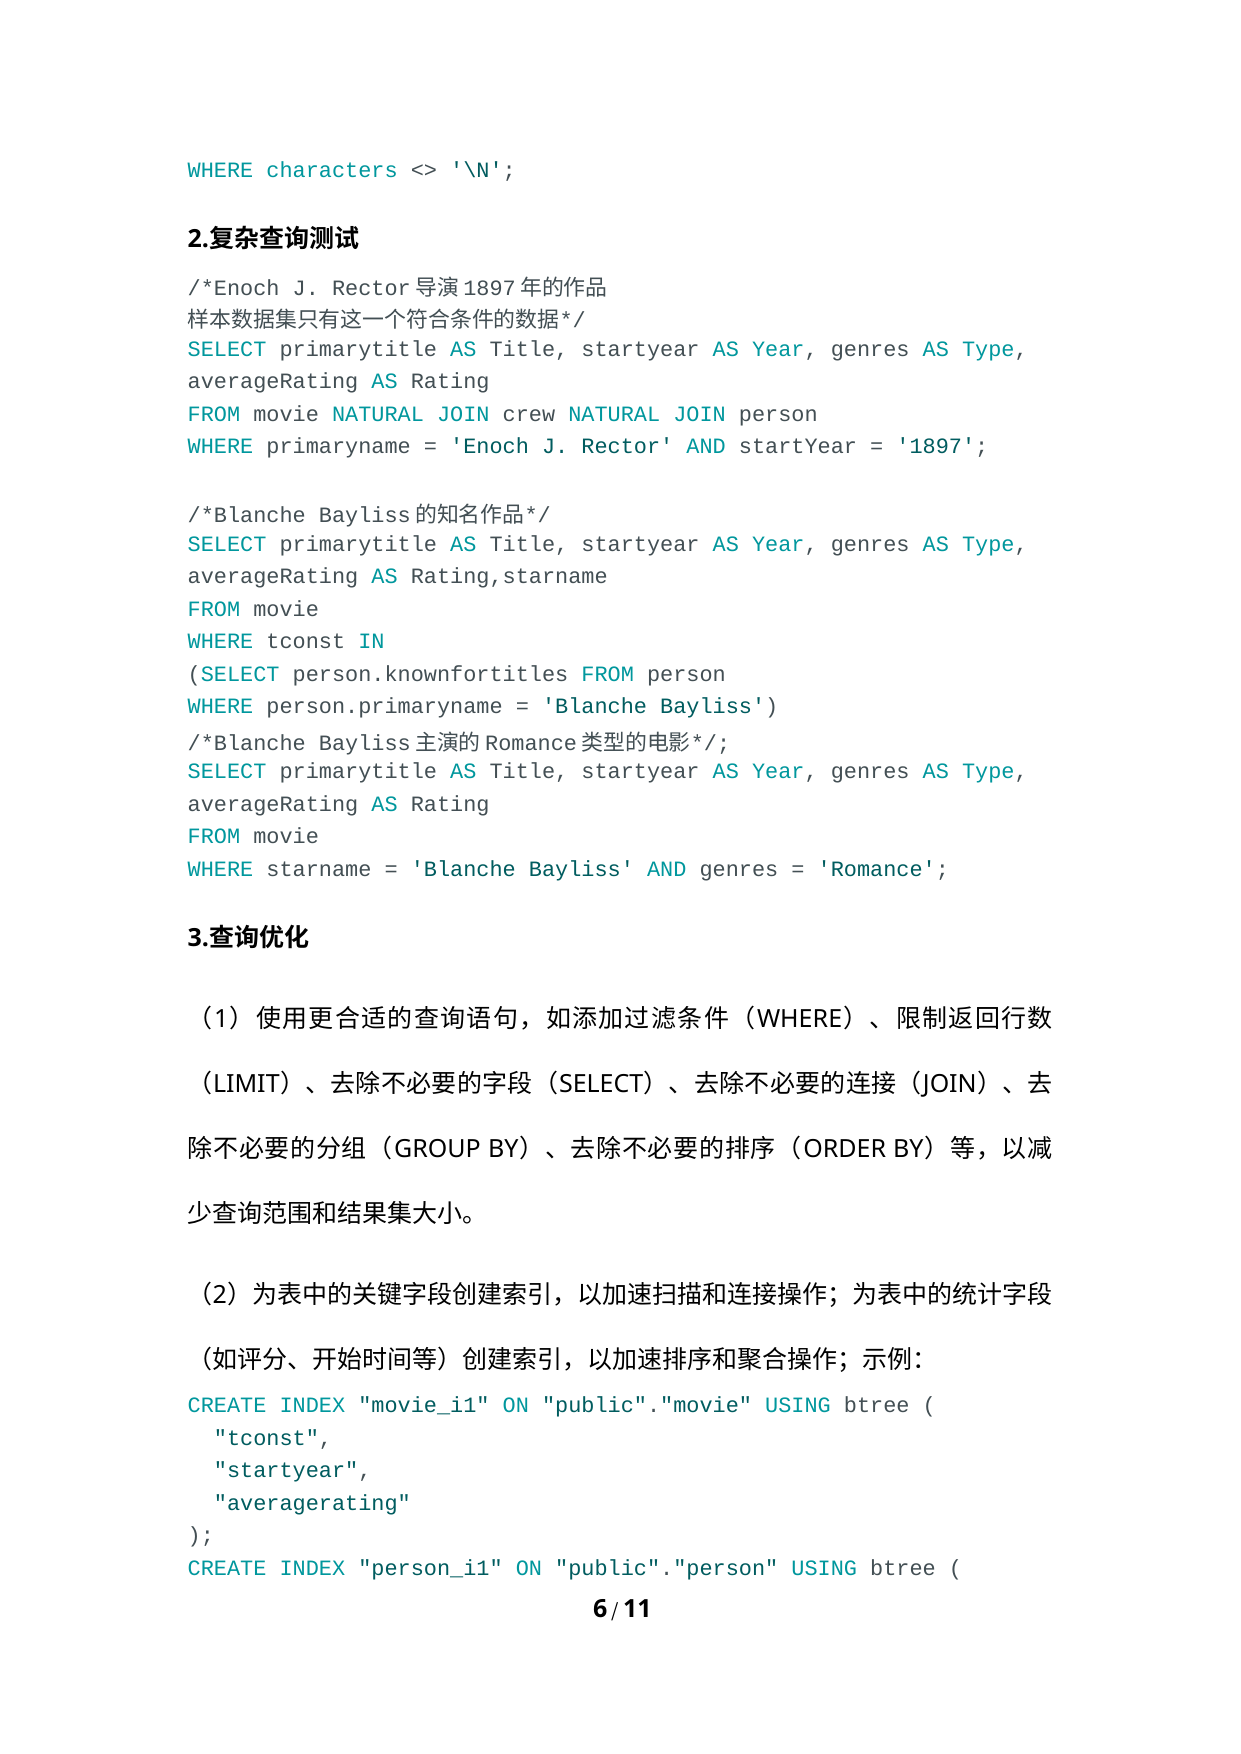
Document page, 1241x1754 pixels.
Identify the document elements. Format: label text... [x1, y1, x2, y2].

text SELECT primarytitle AS Title, startyear AS Year, genres AS Type, averageRating AS Rating,starname [187, 529, 1053, 594]
text WHERE characters <> '\N'; [187, 156, 1053, 188]
text FROM movie [187, 822, 1053, 854]
text CREATE INDEX "person_i1" ON "public"."person" USING btree ( [187, 1553, 1053, 1586]
text 3.查询优化 [187, 903, 1053, 968]
text FROM movie [187, 594, 1053, 627]
text "averagerating" [187, 1488, 1053, 1521]
text SELECT primarytitle AS Title, startyear AS Year, genres AS Type, averageRating AS Rating [187, 334, 1053, 399]
text (SELECT person.knownfortitles FROM person [187, 659, 1053, 692]
text ); [187, 1521, 1053, 1553]
text CREATE INDEX "movie_i1" ON "public"."movie" USING btree ( [187, 1391, 1053, 1423]
text /*Blanche Bayliss主演的Romance类型的电影*/; [187, 724, 1053, 757]
text （1）使用更合适的查询语句，如添加过滤条件（WHERE）、限制返回行数（LIMIT）、去除不必要的字段（SELECT）、去除不必要的连接（JOIN）、去除不必要的分组（GROUP BY）、去除不必要的排序（ORDER BY）等，以减少查询范围和结果集大小。 [187, 984, 1053, 1244]
text WHERE tconst IN [187, 627, 1053, 659]
text /*Blanche Bayliss的知名作品*/ [187, 497, 1053, 529]
text "startyear", [187, 1456, 1053, 1488]
text SELECT primarytitle AS Title, startyear AS Year, genres AS Type, averageRating AS Rating [187, 757, 1053, 822]
text "tconst", [187, 1423, 1053, 1456]
text 2.复杂查询测试 [187, 204, 1053, 269]
text WHERE primaryname = 'Enoch J. Rector' AND startYear = '1897'; [187, 432, 1053, 464]
text WHERE person.primaryname = 'Blanche Bayliss') [187, 692, 1053, 724]
text （2）为表中的关键字段创建索引，以加速扫描和连接操作；为表中的统计字段（如评分、开始时间等）创建索引，以加速排序和聚合操作；示例： [187, 1261, 1053, 1391]
text FROM movie NATURAL JOIN crew NATURAL JOIN person [187, 399, 1053, 432]
text /*Enoch J. Rector导演1897年的作品 [187, 269, 1053, 302]
text 样本数据集只有这一个符合条件的数据*/ [187, 302, 1053, 334]
text WHERE starname = 'Blanche Bayliss' AND genres = 'Romance'; [187, 854, 1053, 887]
